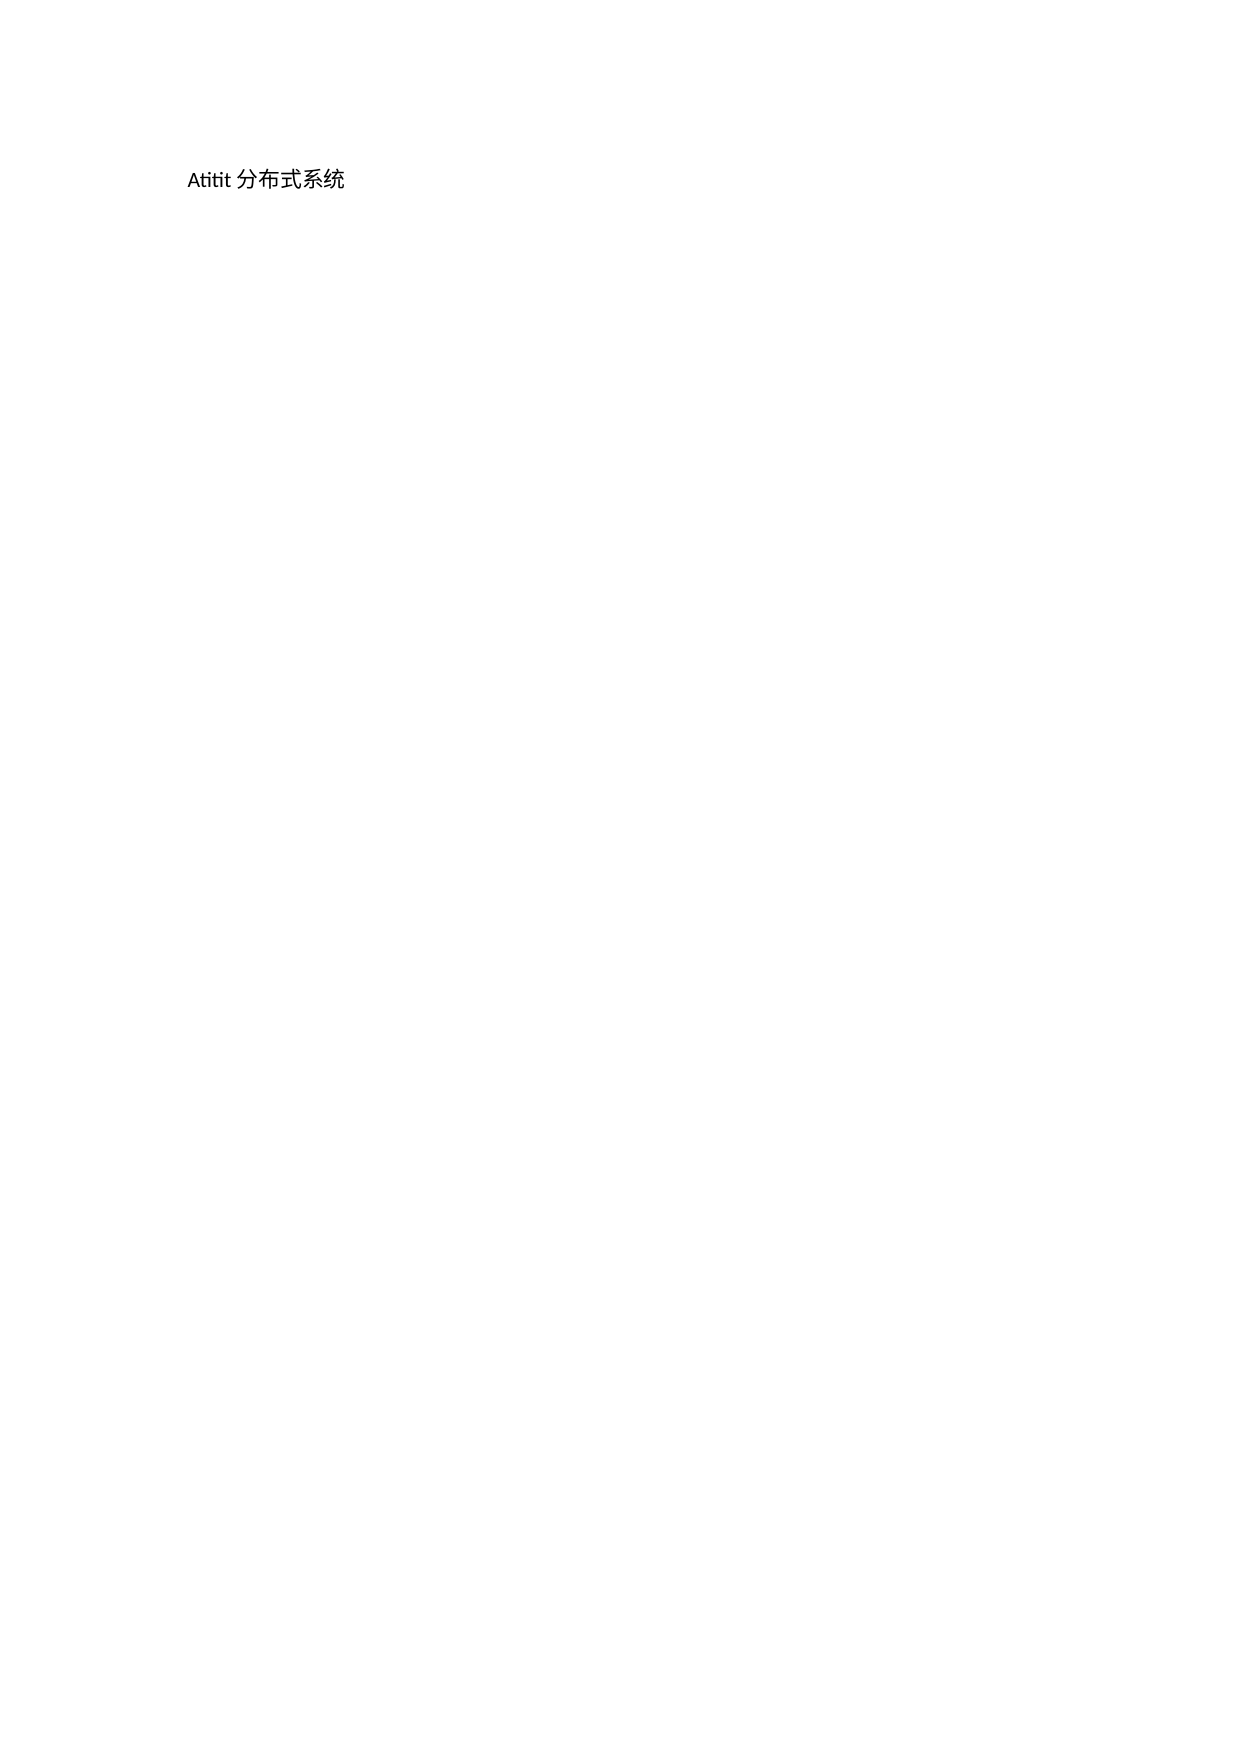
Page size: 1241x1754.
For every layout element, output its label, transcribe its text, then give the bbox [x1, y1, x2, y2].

text Atitit 分布式系统 [187, 162, 1053, 194]
